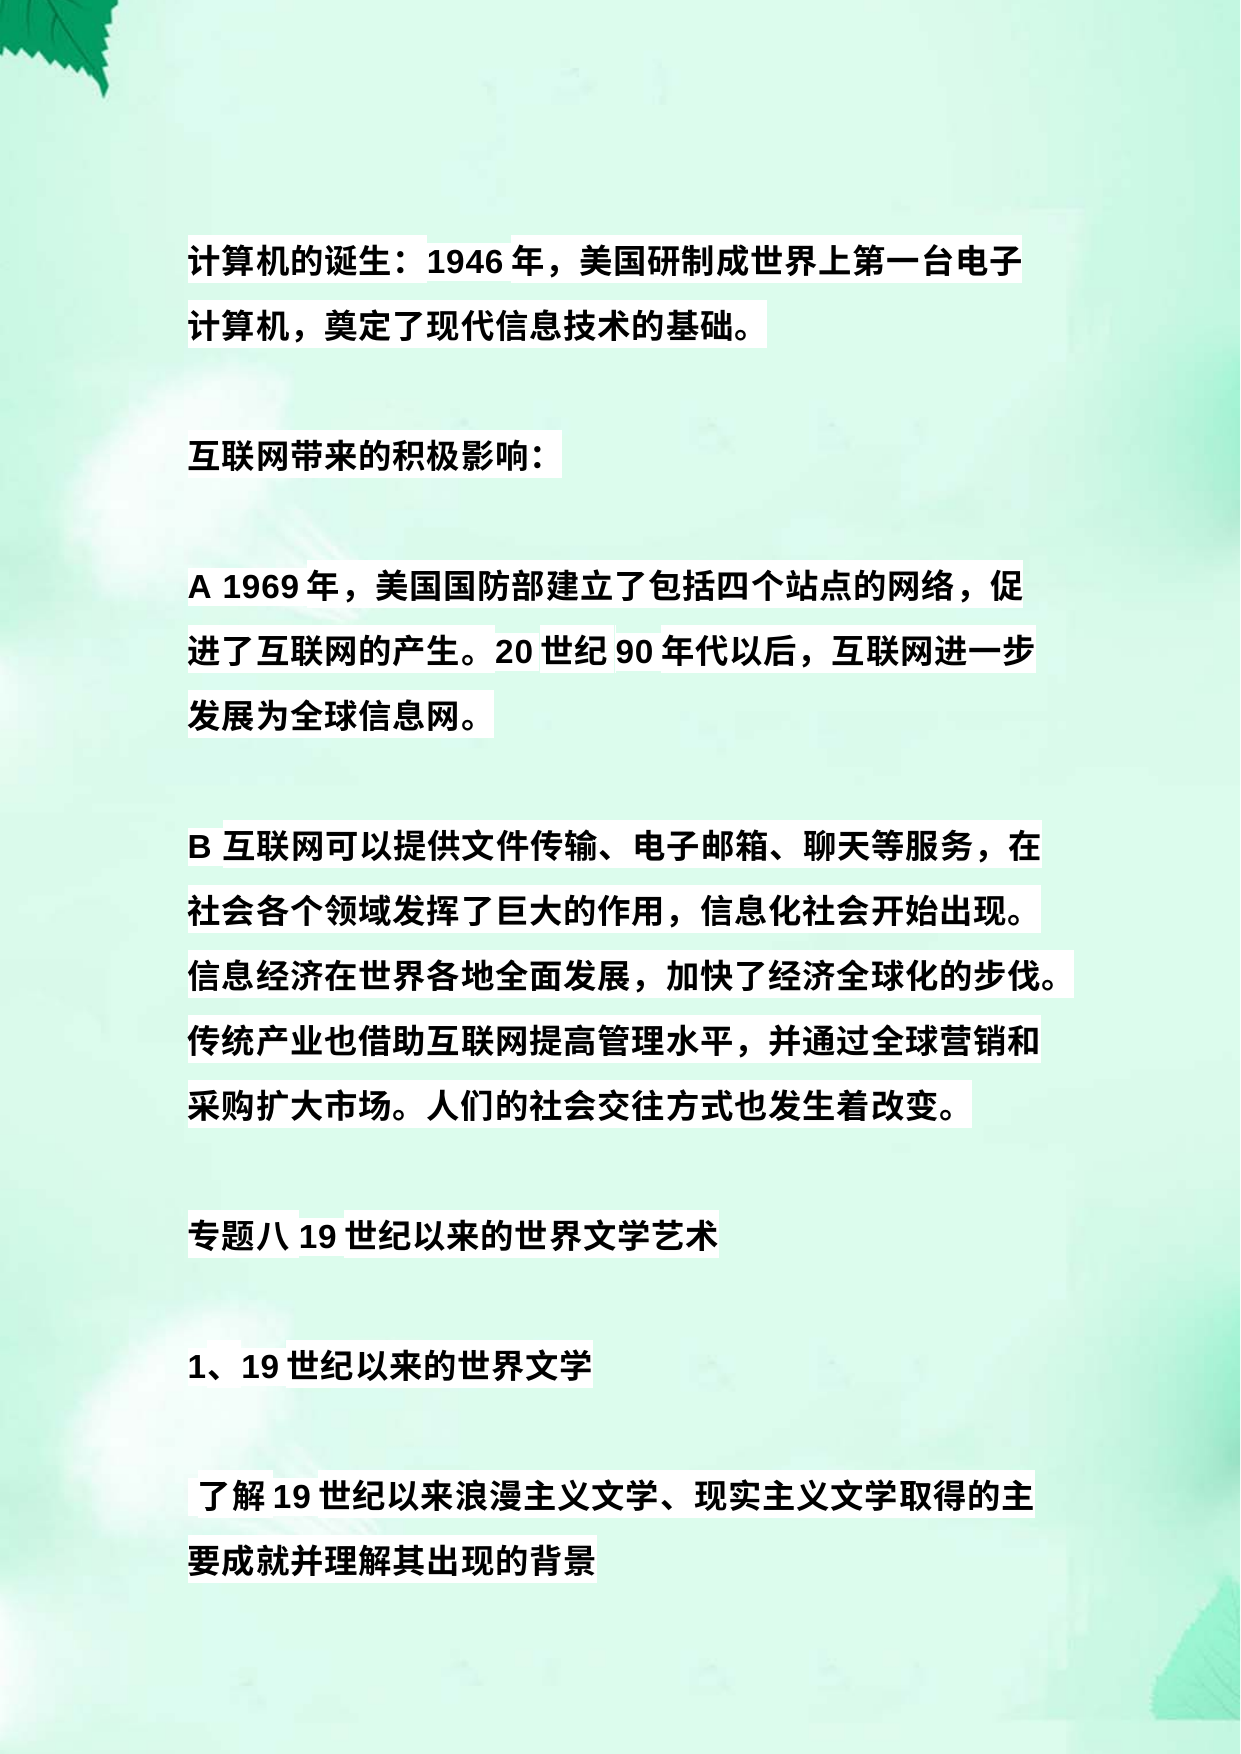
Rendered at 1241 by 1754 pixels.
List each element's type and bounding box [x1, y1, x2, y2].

picture [0, 0, 1241, 1754]
text [187, 162, 1053, 1592]
